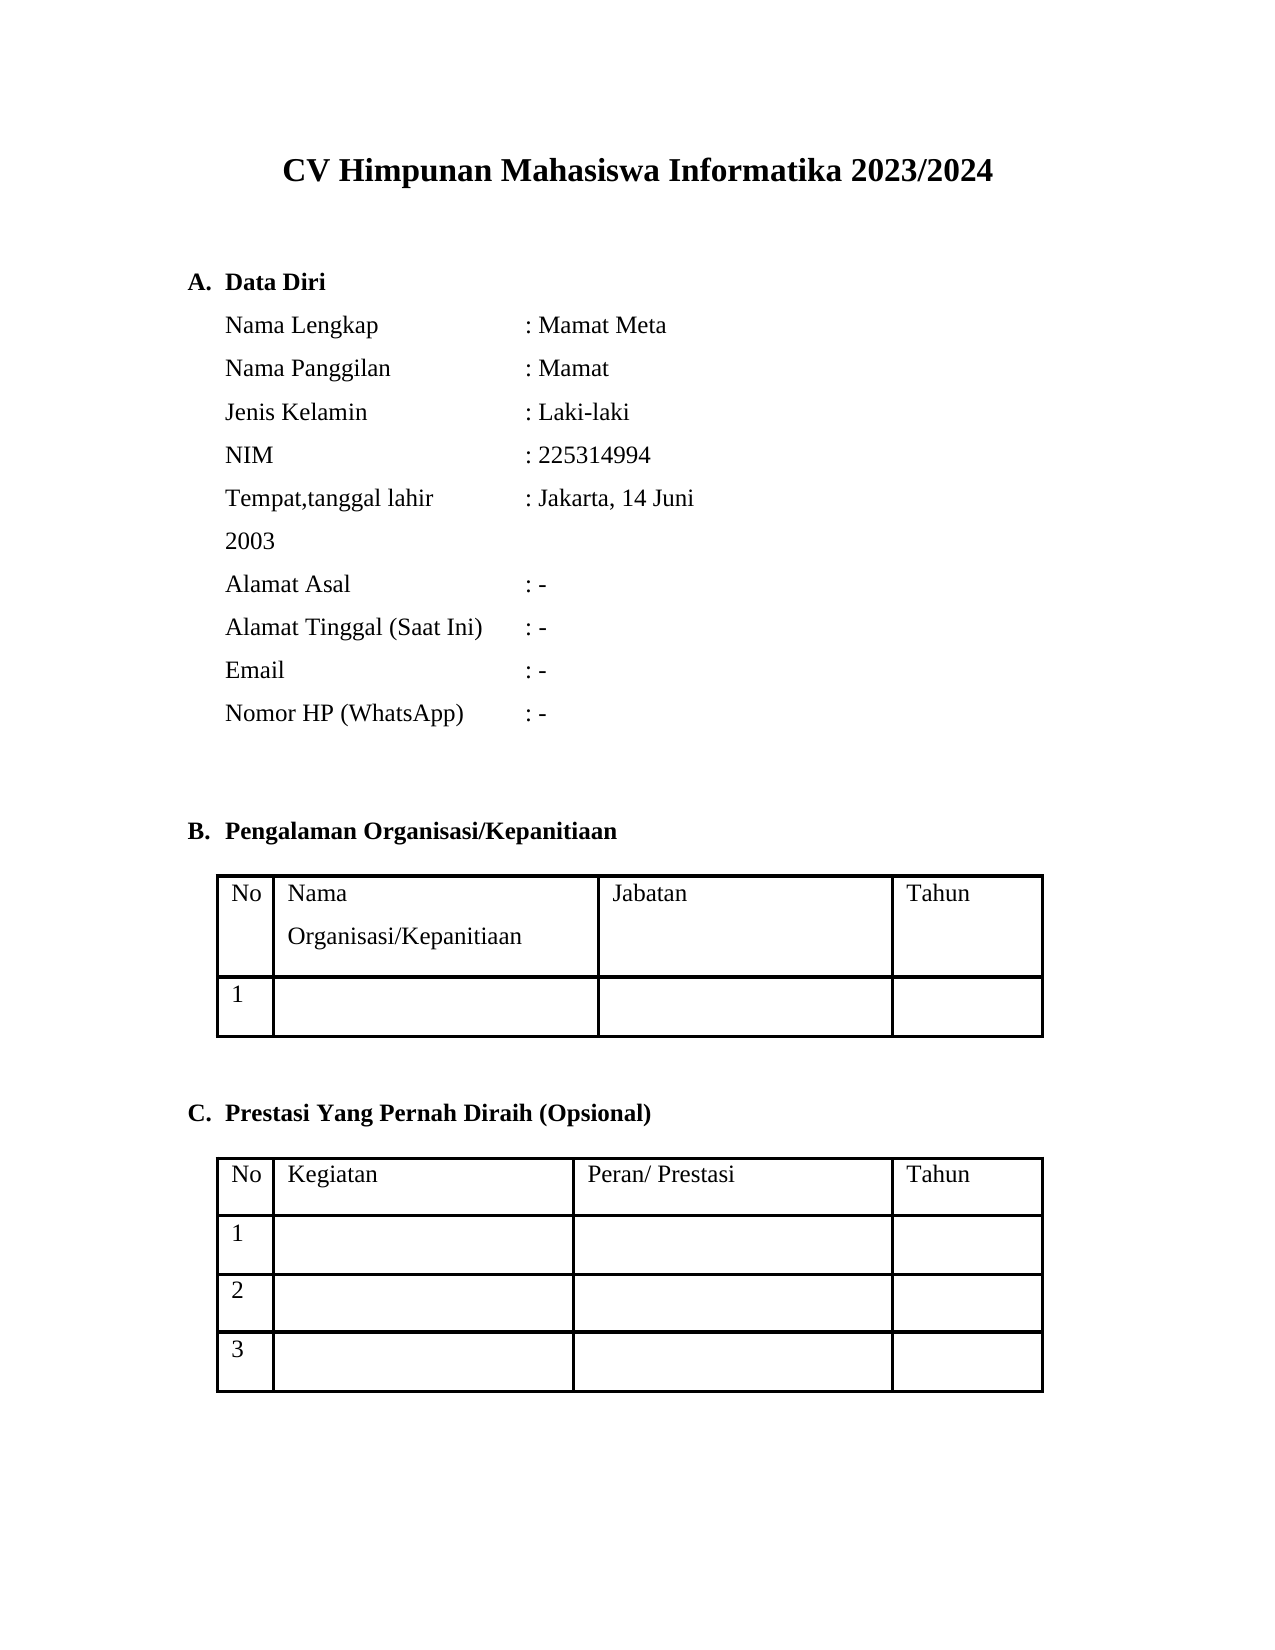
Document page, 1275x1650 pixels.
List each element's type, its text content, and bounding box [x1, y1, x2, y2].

subtitle Pengalaman Organisasi/Kepanitiaan [187, 816, 1137, 845]
table_cell 1 [219, 979, 272, 1035]
table_cell [275, 1276, 572, 1330]
table_header Nama Organisasi/Kepanitiaan [275, 878, 597, 975]
table_header No [219, 878, 272, 975]
table_header Tahun [894, 878, 1041, 975]
list Prestasi Yang Pernah Diraih (Opsional) [187, 1098, 1137, 1126]
table_cell [894, 1217, 1041, 1273]
table_header Jabatan [600, 878, 891, 975]
text Nama Lengkap : Mamat Meta Nama Panggilan : Mamat Jenis Kelamin : Laki-laki NIM : 225314994 Tempat,tanggal lahir : Jakarta, 14 Juni 2003 Alamat Asal : - Alamat Tinggal (Saat Ini) : - Email : - Nomor HP (WhatsApp) : - [225, 310, 742, 727]
table_cell [275, 1334, 572, 1390]
table_cell 2 [219, 1276, 272, 1330]
table_cell 1 [219, 1217, 272, 1273]
table_header No [219, 1160, 272, 1214]
subtitle Data Diri [187, 267, 1137, 296]
table_header Peran/ Prestasi [575, 1160, 891, 1214]
table_cell [894, 979, 1041, 1035]
table_cell 3 [219, 1334, 272, 1390]
table_header Tahun [894, 1160, 1041, 1214]
title CV Himpunan Mahasiswa Informatika 2023/2024 [281, 150, 994, 188]
table_cell [275, 1217, 572, 1273]
table_cell [575, 1276, 891, 1330]
table_header Kegiatan [275, 1160, 572, 1214]
table_cell [894, 1276, 1041, 1330]
table_cell [575, 1334, 891, 1390]
table_cell [894, 1334, 1041, 1390]
table_cell [275, 979, 597, 1035]
table_cell [600, 979, 891, 1035]
table_cell [575, 1217, 891, 1273]
